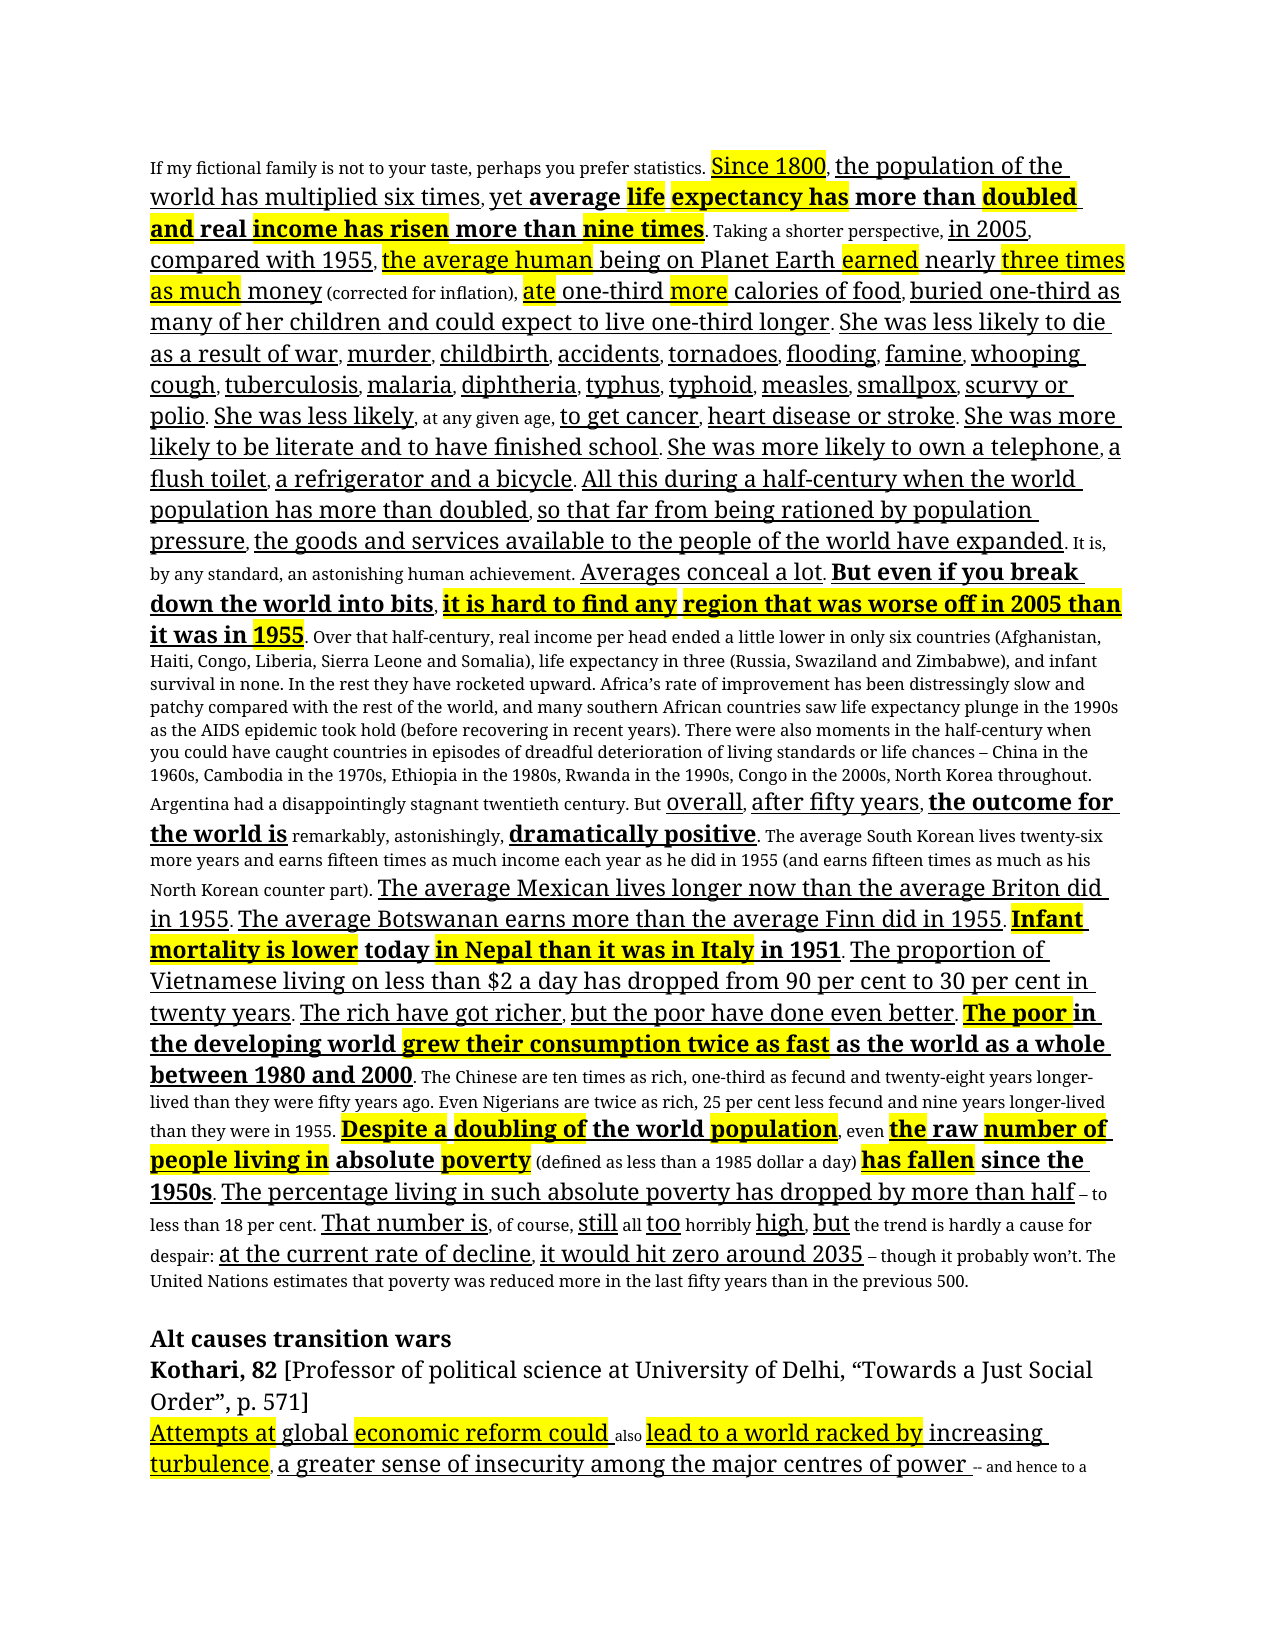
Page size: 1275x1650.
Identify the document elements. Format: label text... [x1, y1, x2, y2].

text Kothari, 82 [Professor of political science at University of Delhi, “Towards a Just Social Order”, p. 571] [150, 1354, 1125, 1417]
subtitle Alt causes transition wars [150, 1323, 1125, 1354]
text If my fictional family is not to your taste, perhaps you prefer statistics. Since 1800, the population of the world has multiplied six times, yet average life expectancy has more than doubled and real income has risen more than nine times. Taking a shorter perspective, in 2005, compared with 1955, the average human being on Planet Earth earned nearly three times as much money (corrected for inflation), ate one-third more calories of food, buried one-third as many of her children and could expect to live one-third longer. She was less likely to die as a result of war, murder, childbirth, accidents, tornadoes, flooding, famine, whooping cough, tuberculosis, malaria, diphtheria, typhus, typhoid, measles, smallpox, scurvy or polio. She was less likely, at any given age, to get cancer, heart disease or stroke. She was more likely to be literate and to have finished school. She was more likely to own a telephone, a flush toilet, a refrigerator and a bicycle. All this during a half-century when the world population has more than doubled, so that far from being rationed by population pressure, the goods and services available to the people of the world have expanded. It is, by any standard, an astonishing human achievement. Averages conceal a lot. But even if you break down the world into bits, it is hard to find any region that was worse off in 2005 than it was in 1955. Over that half-century, real income per head ended a little lower in only six countries (Afghanistan, Haiti, Congo, Liberia, Sierra Leone and Somalia), life expectancy in three (Russia, Swaziland and Zimbabwe), and infant survival in none. In the rest they have rocketed upward. Africa’s rate of improvement has been distressingly slow and patchy compared with the rest of the world, and many southern African countries saw life expectancy plunge in the 1990s as the AIDS epidemic took hold (before recovering in recent years). There were also moments in the half-century when you could have caught countries in episodes of dreadful deterioration of living standards or life chances – China in the 1960s, Cambodia in the 1970s, Ethiopia in the 1980s, Rwanda in the 1990s, Congo in the 2000s, North Korea throughout. Argentina had a disappointingly stagnant twentieth century. But overall, after fifty years, the outcome for the world is remarkably, astonishingly, dramatically positive. The average South Korean lives twenty-six more years and earns fifteen times as much income each year as he did in 1955 (and earns fifteen times as much as his North Korean counter part). The average Mexican lives longer now than the average Briton did in 1955. The average Botswanan earns more than the average Finn did in 1955. Infant mortality is lower today in Nepal than it was in Italy in 1951. The proportion of Vietnamese living on less than $2 a day has dropped from 90 per cent to 30 per cent in twenty years. The rich have got richer, but the poor have done even better. The poor in the developing world grew their consumption twice as fast as the world as a whole between 1980 and 2000. The Chinese are ten times as rich, one-third as fecund and twenty-eight years longer-lived than they were fifty years ago. Even Nigerians are twice as rich, 25 per cent less fecund and nine years longer-lived than they were in 1955. Despite a doubling of the world population, even the raw number of people living in absolute poverty (defined as less than a 1985 dollar a day) has fallen since the 1950s. The percentage living in such absolute poverty has dropped by more than half – to less than 18 per cent. That number is, of course, still all too horribly high, but the trend is hardly a cause for despair: at the current rate of decline, it would hit zero around 2035 – though it probably won’t. The United Nations estimates that poverty was reduced more in the last fifty years than in the previous 500. [150, 241, 1125, 1292]
